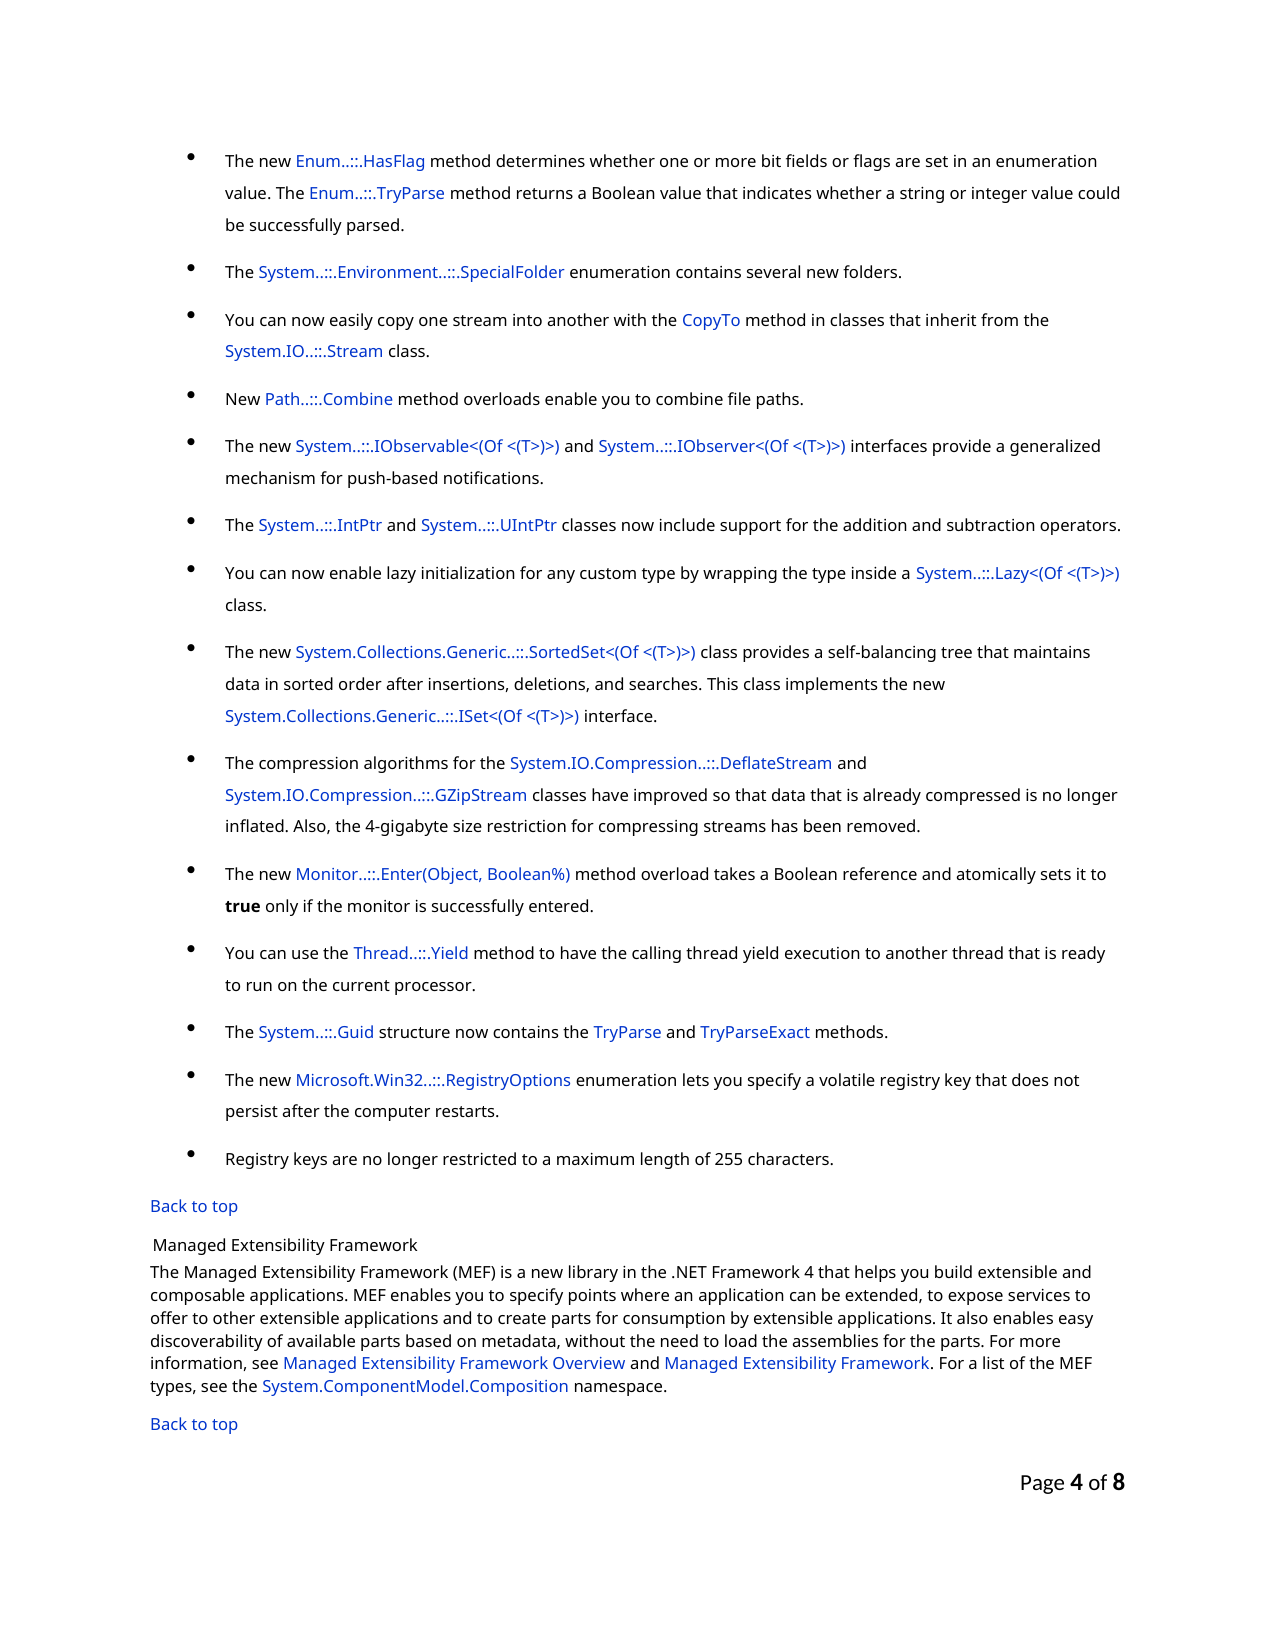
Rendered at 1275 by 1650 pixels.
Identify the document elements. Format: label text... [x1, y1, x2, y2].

list New Path..::.Combine method overloads enable you to combine file paths. [187, 387, 1125, 410]
list The compression algorithms for the System.IO.Compression..::.DeflateStream and System.IO.Compression..::.GZipStream classes have improved so that data that is already compressed is no longer inflated. Also, the 4-gigabyte size restriction for compressing streams has been removed. [187, 752, 1125, 838]
list You can use the Thread..::.Yield method to have the calling thread yield execution to another thread that is ready to run on the current processor. [187, 942, 1125, 996]
text Back to top [150, 1413, 1125, 1436]
list The new Enum..::.HasFlag method determines whether one or more bit fields or flags are set in an enumeration value. The Enum..::.TryParse method returns a Boolean value that indicates whether a string or integer value could be successfully parsed. [187, 150, 1125, 236]
text The Managed Extensibility Framework (MEF) is a new library in the .NET Framework 4 that helps you build extensible and composable applications. MEF enables you to specify points where an application can be extended, to expose services to offer to other extensible applications and to create parts for consumption by extensible applications. It also enables easy discoverability of available parts based on metadata, without the need to load the assemblies for the parts. For more information, see Managed Extensibility Framework Overview and Managed Extensibility Framework. For a list of the MEF types, see the System.ComponentModel.Composition namespace. [150, 1261, 1125, 1397]
list The System..::.Guid structure now contains the TryParse and TryParseExact methods. [187, 1021, 1125, 1043]
list Registry keys are no longer restricted to a maximum length of 255 characters. [187, 1147, 1125, 1170]
list You can now easily copy one stream into another with the CopyTo method in classes that inherit from the System.IO..::.Stream class. [187, 308, 1125, 363]
list The System..::.IntPtr and System..::.UIntPtr classes now include support for the addition and subtraction operators. [187, 514, 1125, 537]
list The new Microsoft.Win32..::.RegistryOptions enumeration lets you specify a volatile registry key that does not persist after the computer restarts. [187, 1068, 1125, 1123]
text Back to top [150, 1195, 1125, 1217]
text Managed Extensibility Framework [150, 1233, 1125, 1261]
list The System..::.Environment..::.SpecialFolder enumeration contains several new folders. [187, 261, 1125, 284]
list The new System.Collections.Generic..::.SortedSet<(Of <(T>)>) class provides a self-balancing tree that maintains data in sorted order after insertions, deletions, and searches. This class implements the new System.Collections.Generic..::.ISet<(Of <(T>)>) interface. [187, 641, 1125, 727]
list You can now enable lazy initialization for any custom type by wrapping the type inside a System..::.Lazy<(Of <(T>)>) class. [187, 561, 1125, 616]
list The new Monitor..::.Enter(Object, Boolean%) method overload takes a Boolean reference and atomically sets it to true only if the monitor is successfully entered. [187, 862, 1125, 917]
list The new System..::.IObservable<(Of <(T>)>) and System..::.IObserver<(Of <(T>)>) interfaces provide a generalized mechanism for push-based notifications. [187, 435, 1125, 489]
